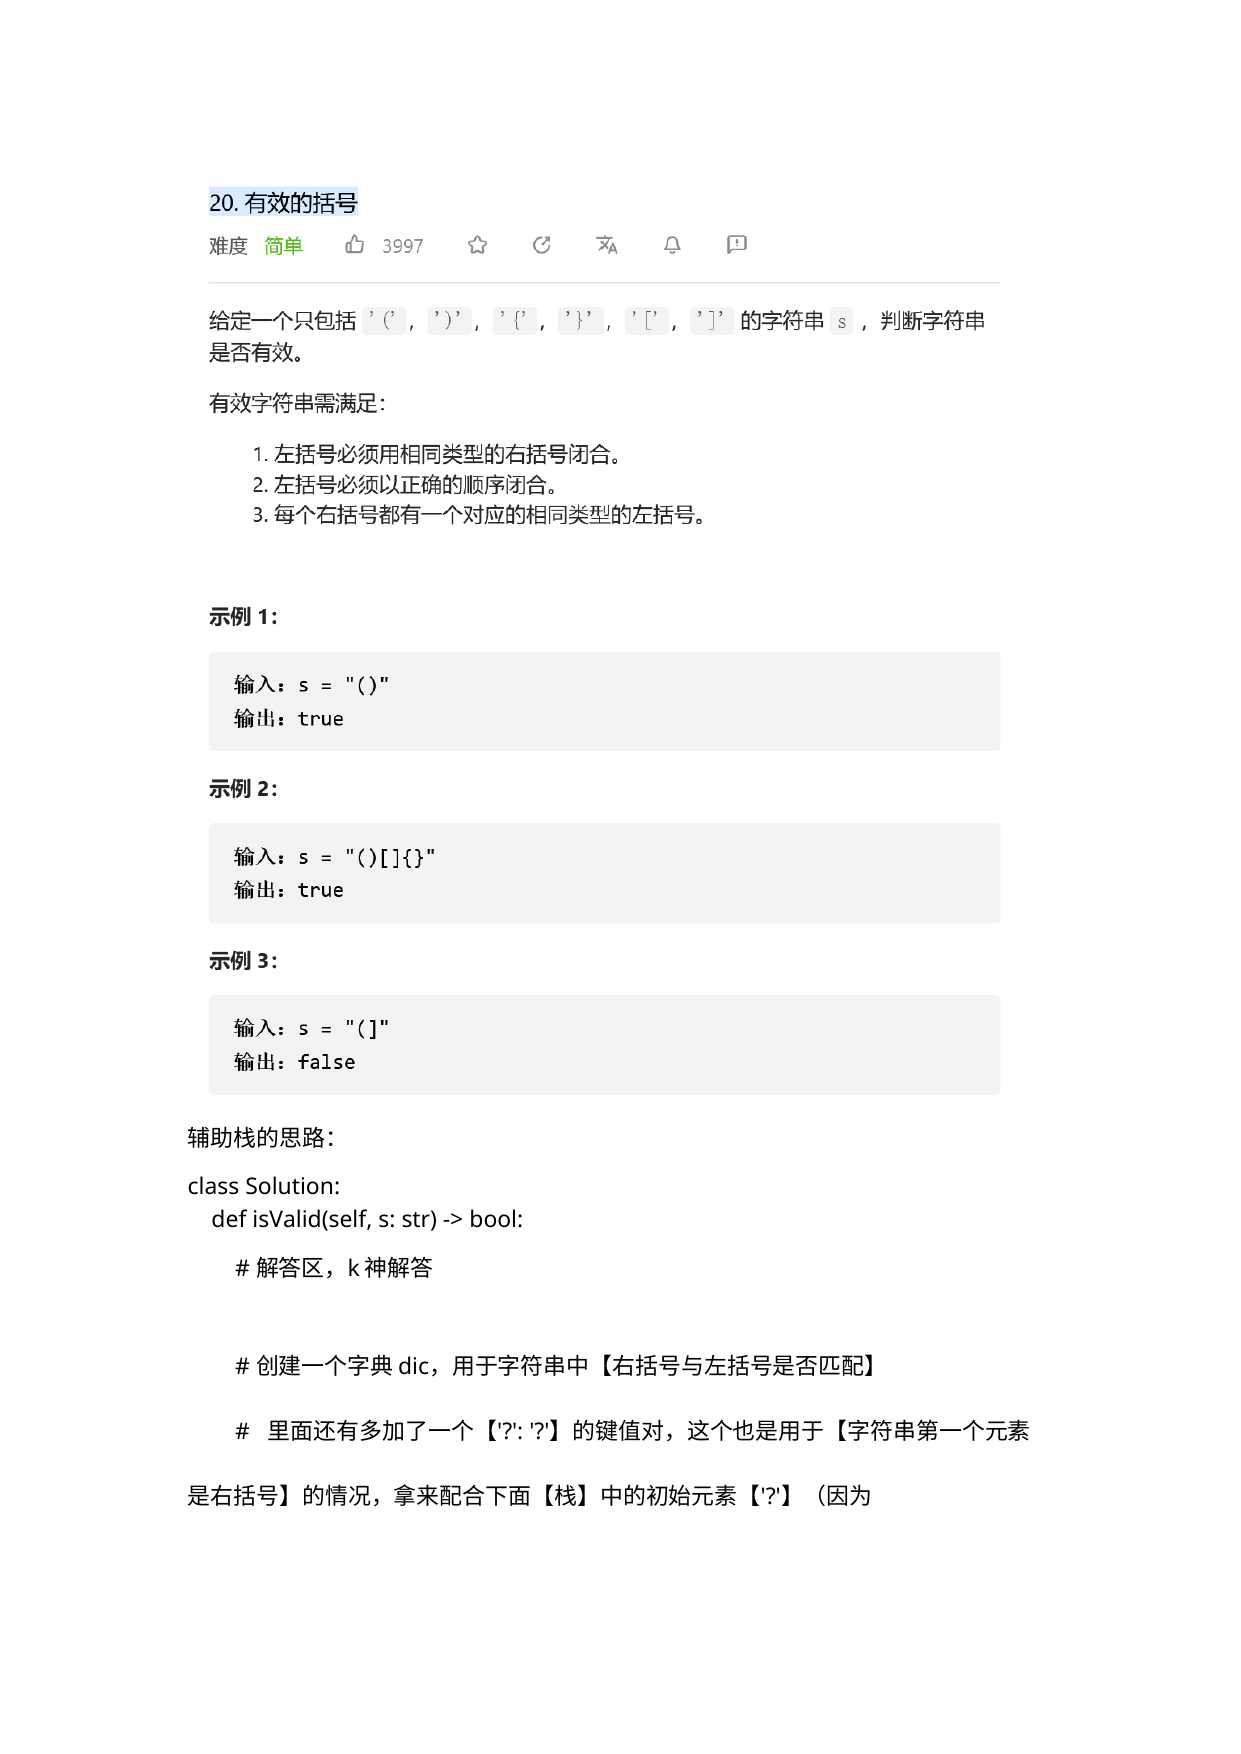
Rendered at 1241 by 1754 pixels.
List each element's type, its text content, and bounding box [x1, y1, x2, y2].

text def isValid(self, s: str) -> bool: [187, 1202, 1053, 1234]
text # 创建一个字典dic，用于字符串中【右括号与左括号是否匹配】 [187, 1332, 1053, 1397]
picture [187, 162, 1013, 1100]
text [187, 1397, 1053, 1527]
text # 解答区，k神解答 [187, 1234, 1053, 1299]
text class Solution: [187, 1169, 1053, 1202]
text 辅助栈的思路： [187, 1104, 1053, 1169]
